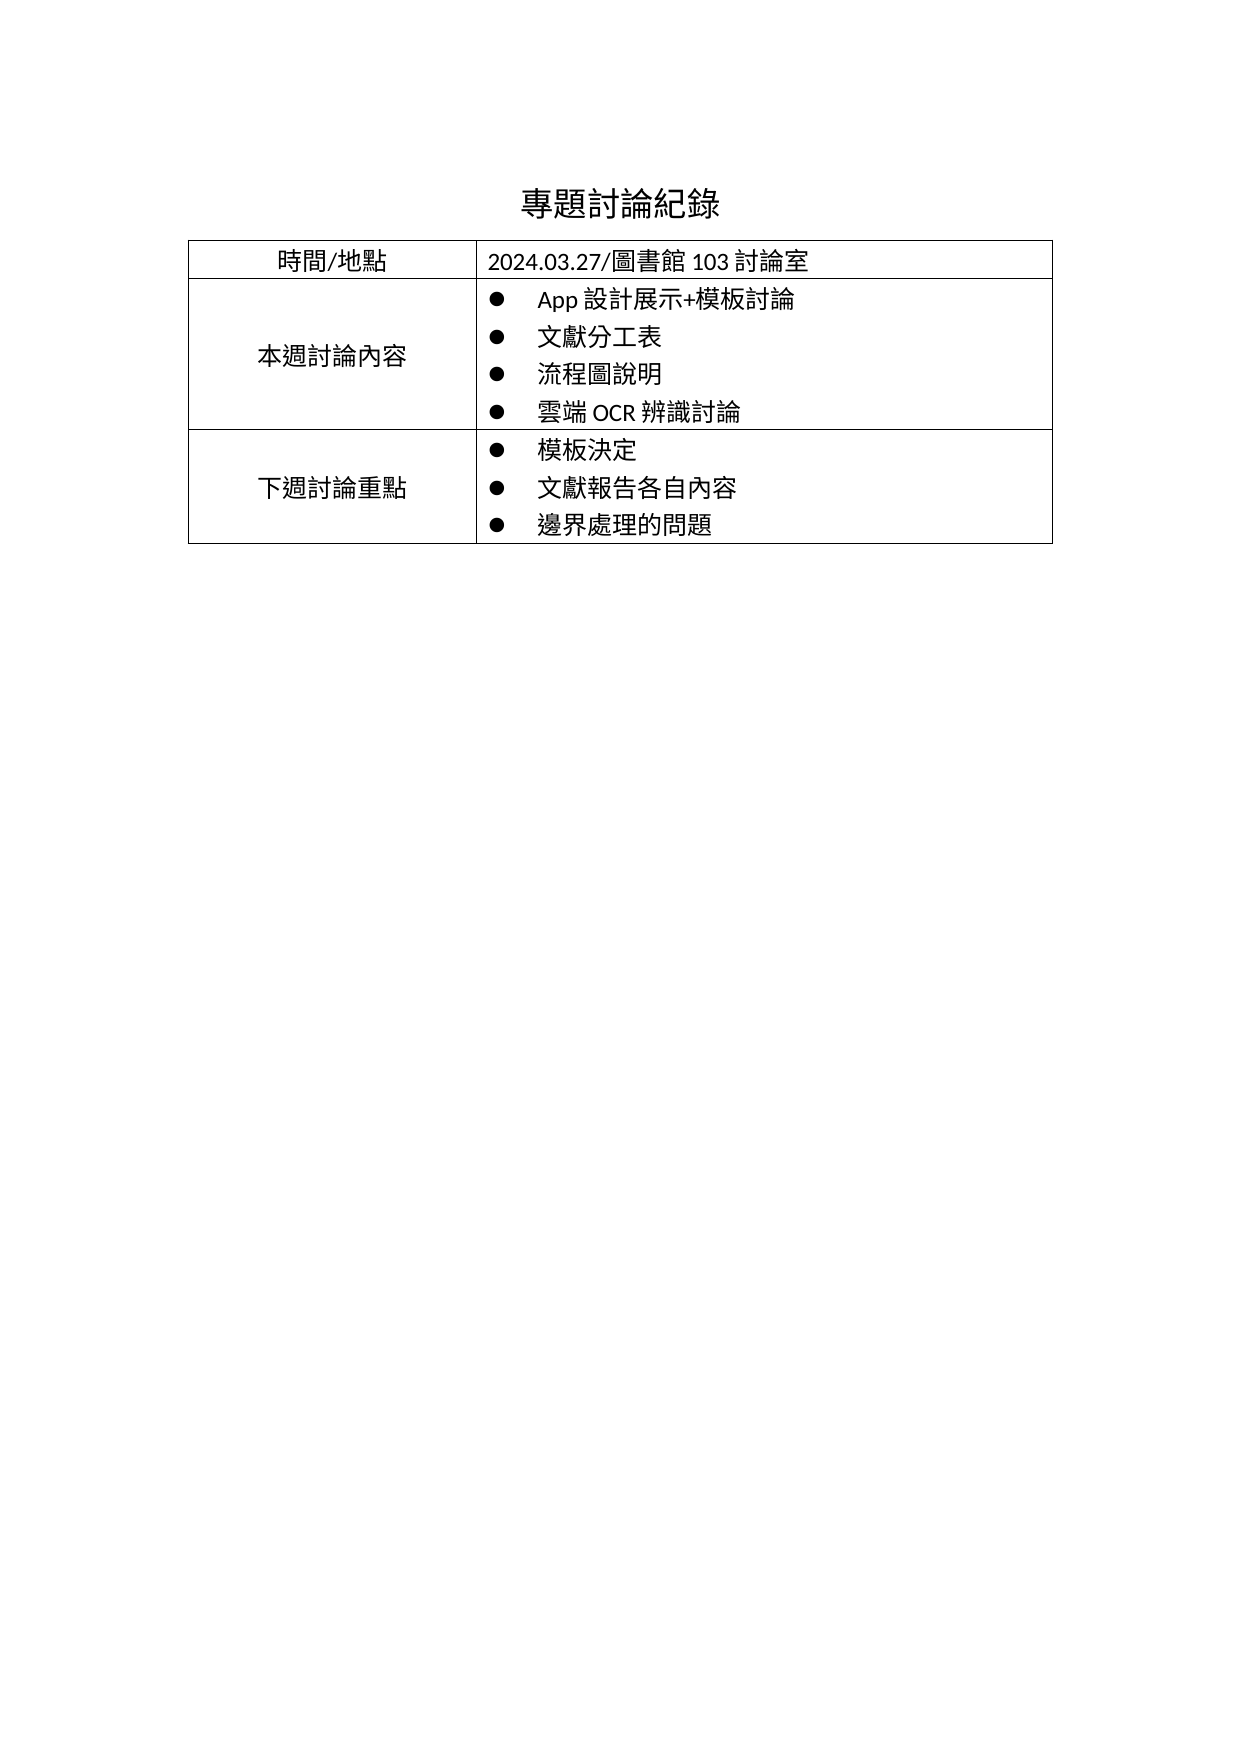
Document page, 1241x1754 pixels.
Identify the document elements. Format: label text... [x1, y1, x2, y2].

table_header 時間/地點 [189, 241, 476, 278]
table_cell 模板決定 文獻報告各自內容 邊界處理的問題 [477, 430, 1052, 543]
table_cell App設計展示+模板討論 文獻分工表 流程圖說明 雲端OCR辨識討論 [477, 279, 1052, 429]
table_cell 本週討論內容 [189, 279, 476, 429]
table_cell 下週討論重點 [189, 430, 476, 543]
table_header 2024.03.27/圖書館103討論室 [477, 241, 1052, 278]
text 專題討論紀錄 [187, 164, 1053, 239]
